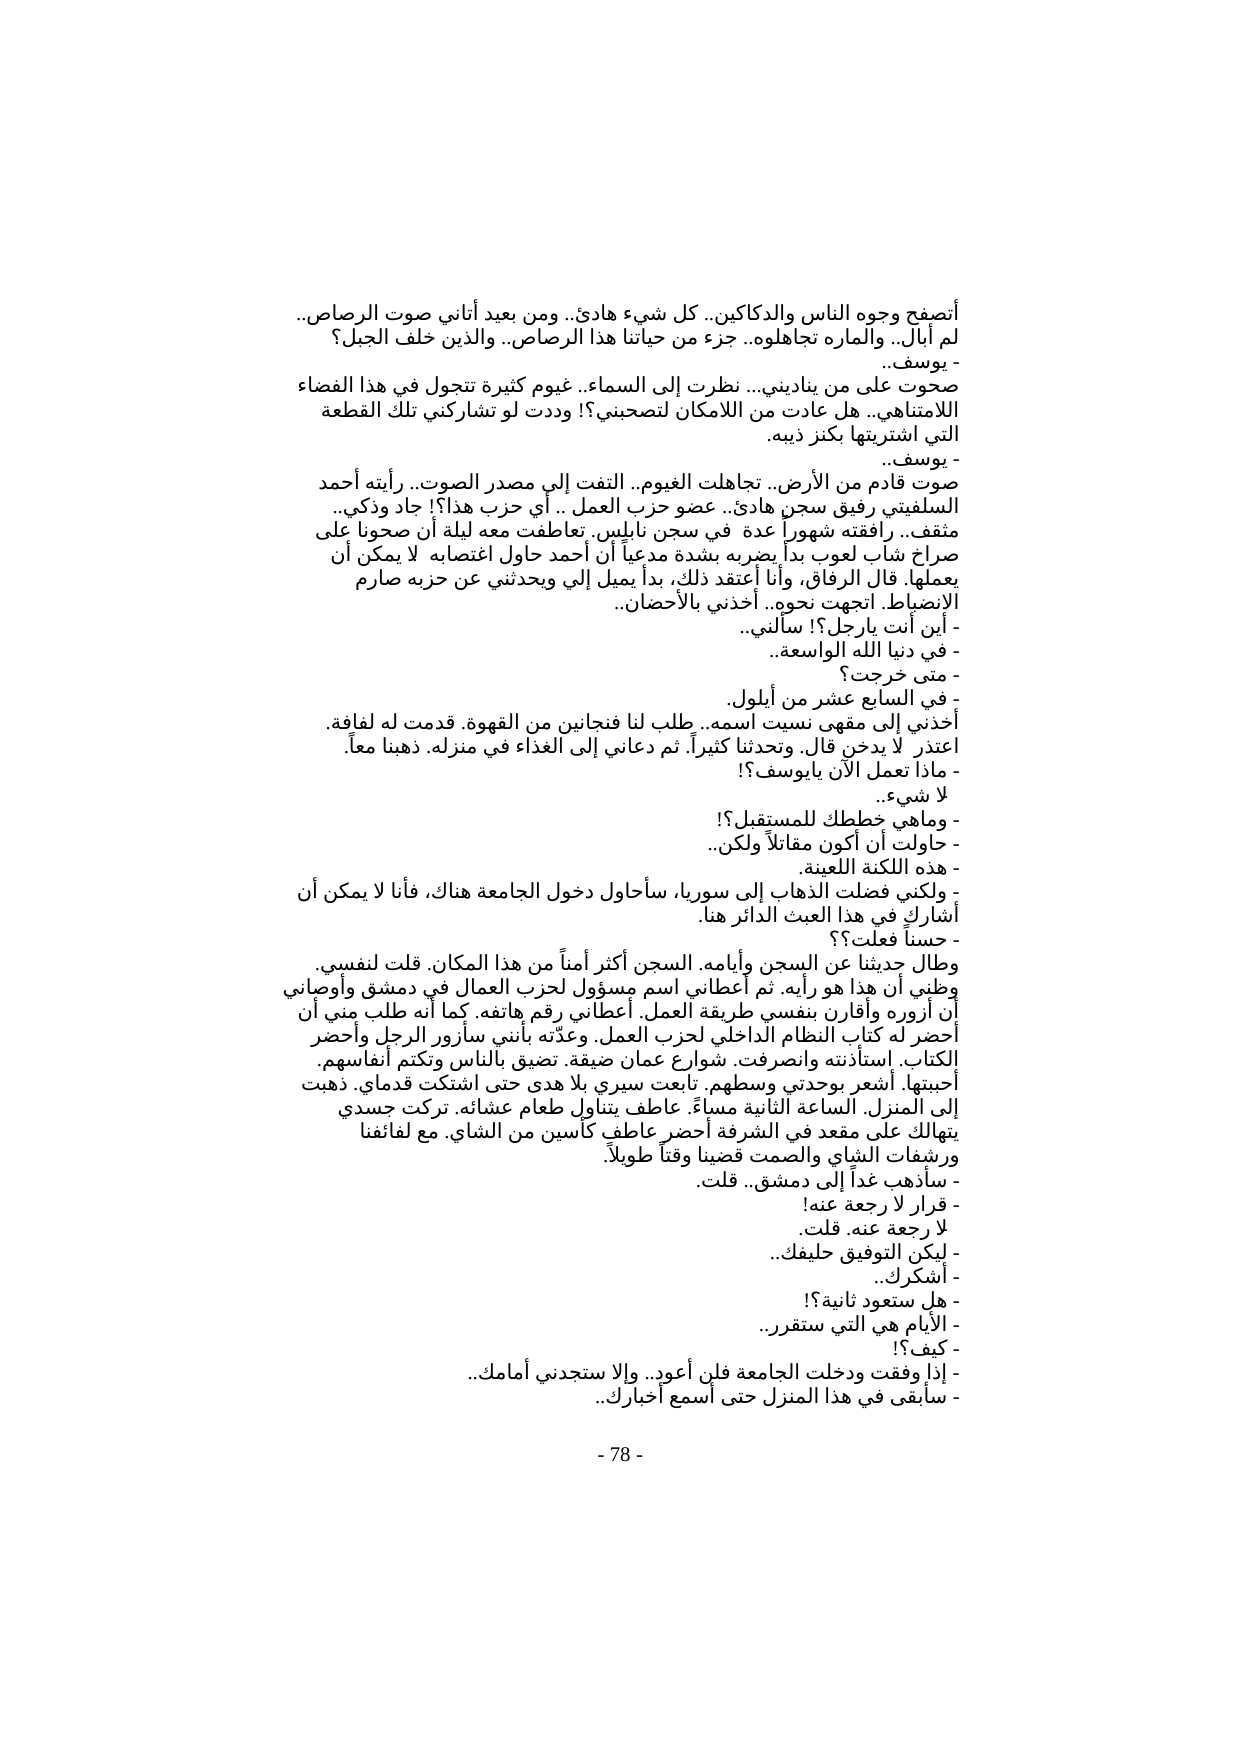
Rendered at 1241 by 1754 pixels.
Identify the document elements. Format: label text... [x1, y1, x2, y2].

text - الأيام هي التي ستقرر.. [281, 1312, 960, 1336]
text - وماهي خططك للمستقبل؟! [281, 807, 960, 831]
text - أشكرك.. [281, 1264, 960, 1288]
text - حسناً فعلت؟؟ [281, 927, 960, 951]
text - هذه اللكنة اللعينة. [281, 855, 960, 879]
text - ماذا تعمل الآن يايوسف؟! [281, 758, 960, 782]
text - كيف؟! [281, 1336, 960, 1360]
text وطال حديثنا عن السجن وأيامه. السجن أكثر أمناً من هذا المكان. قلت لنفسي. وظني أن هذا هو رأيه. ثم أعطاني اسم مسؤول لحزب العمال في دمشق وأوصاني أن أزوره وأقارن بنفسي طريقة العمل. أعطاني رقم هاتفه. كما أنه طلب مني أن أحضر له كتاب النظام الداخلي لحزب العمل. وعدّته بأنني سأزور الرجل وأحضر الكتاب. استأذنته وانصرفت. شوارع عمان ضيقة. تضيق بالناس وتكتم أنفاسهم. أحببتها. أشعر بوحدتي وسطهم. تابعت سيري بلا هدى حتى اشتكت قدماي. ذهبت إلى المنزل. الساعة الثانية مساءً. عاطف يتناول طعام عشائه. تركت جسدي يتهالك على مقعد في الشرفة أحضر عاطف كأسين من الشاي. مع لفائفنا ورشفات الشاي والصمت قضينا وقتاً طويلاً. [281, 951, 960, 1167]
text - أين أنت يارجل؟! سألني.. [281, 614, 960, 638]
text - سأذهب غداً إلى دمشق.. قلت. [281, 1167, 960, 1192]
text - قرار لا رجعة عنه! [281, 1192, 960, 1216]
text - سأبقى في هذا المنزل حتى أسمع أخبارك.. [281, 1384, 960, 1408]
text - لا رجعة عنه. قلت. [281, 1216, 960, 1240]
text - يوسف.. [281, 446, 960, 470]
text - ليكن التوفيق حليفك.. [281, 1240, 960, 1264]
text صحوت على من يناديني... نظرت إلى السماء.. غيوم كثيرة تتجول في هذا الفضاء اللامتناهي.. هل عادت من اللامكان لتصحبني؟‍‍! وددت لو تشاركني تلك القطعة التي اشتريتها بكنز ذيبه. [281, 373, 960, 446]
text - في السابع عشر من أيلول. [281, 686, 960, 710]
text - هل ستعود ثانية؟! [281, 1288, 960, 1312]
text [281, 301, 960, 349]
text - إذا وفقت ودخلت الجامعة فلن أعود.. وإلا ستجدني أمامك.. [281, 1360, 960, 1384]
text صوت قادم من الأرض.. تجاهلت الغيوم.. التفت إلى مصدر الصوت.. رأيته أحمد السلفيتي رفيق سجن هادئ.. عضو حزب العمل .. أي حزب هذا؟! جاد وذكي.. مثقف.. رافقته شهوراً عدة في سجن نابلس. تعاطفت معه ليلة أن صحونا على صراخ شاب لعوب بدأ يضربه بشدة مدعياً أن أحمد حاول اغتصابه. لا يمكن أن يعملها. قال الرفاق، وأنا أعتقد ذلك، بدأ يميل إلي ويحدثني عن حزبه صارم الانضباط. اتجهت نحوه.. أخذني بالأحضان.. [281, 470, 960, 614]
text - يوسف.. [281, 349, 960, 373]
text - لا شيء.. [281, 782, 960, 807]
text أخذني إلى مقهى نسيت اسمه.. طلب لنا فنجانين من القهوة. قدمت له لفافة. اعتذر. لا يدخن قال. وتحدثنا كثيراً. ثم دعاني إلى الغذاء في منزله. ذهبنا معاً. [281, 710, 960, 758]
text - حاولت أن أكون مقاتلاً ولكن.. [281, 831, 960, 855]
text - ولكني فضلت الذهاب إلى سوريا، سأحاول دخول الجامعة هناك، فأنا لا يمكن أن أشارك في هذا العبث الدائر هنا. [281, 879, 960, 927]
text - متى خرجت؟ [281, 662, 960, 686]
text - في دنيا الله الواسعة.. [281, 638, 960, 662]
